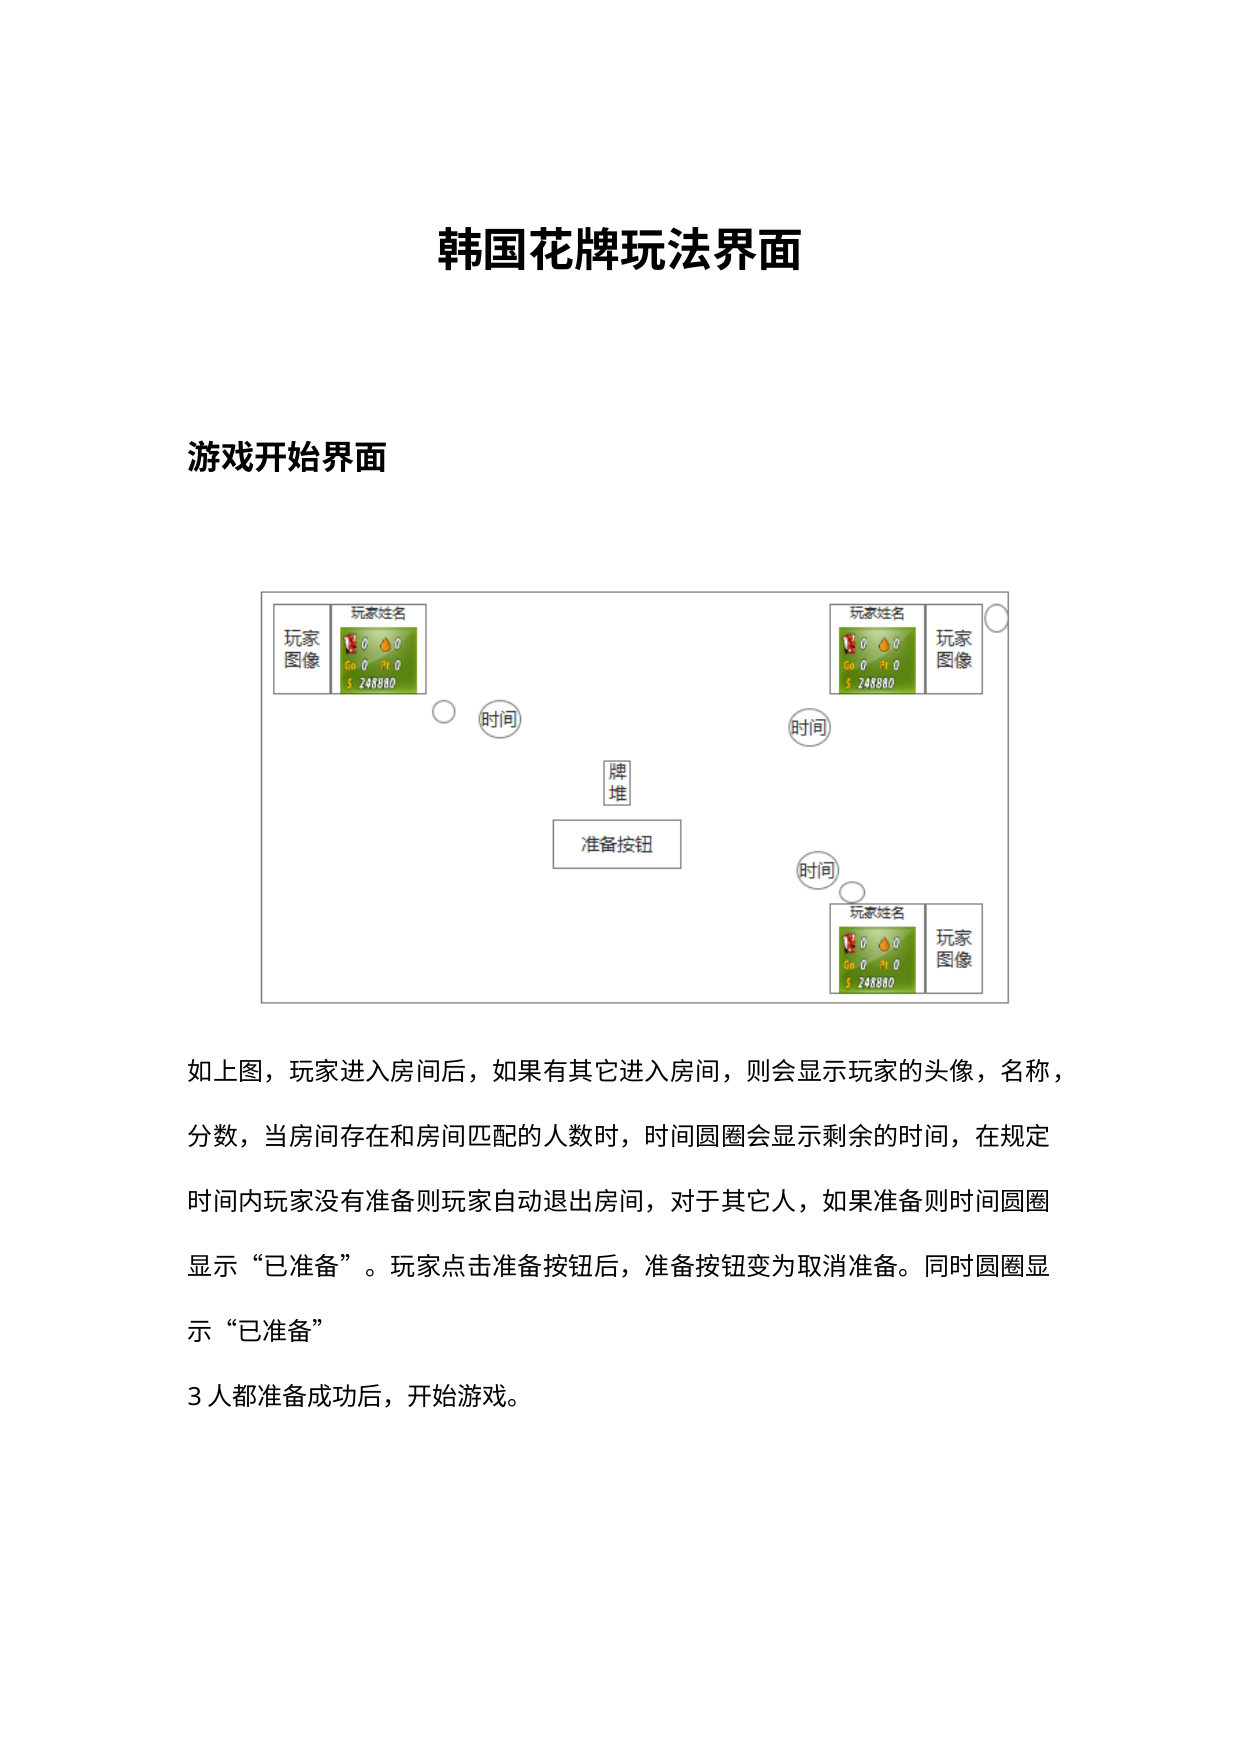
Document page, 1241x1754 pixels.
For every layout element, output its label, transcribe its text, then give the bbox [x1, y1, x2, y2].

picture [187, 550, 1053, 1034]
text 如上图，玩家进入房间后，如果有其它进入房间，则会显示玩家的头像，名称，分数，当房间存在和房间匹配的人数时，时间圆圈会显示剩余的时间，在规定时间内玩家没有准备则玩家自动退出房间，对于其它人，如果准备则时间圆圈显示“已准备”。玩家点击准备按钮后，准备按钮变为取消准备。同时圆圈显示“已准备” [187, 1037, 1053, 1362]
text 3人都准备成功后，开始游戏。 [187, 1362, 1053, 1427]
subtitle 游戏开始界面 [187, 423, 1053, 488]
subtitle 韩国花牌玩法界面 [187, 197, 1053, 295]
